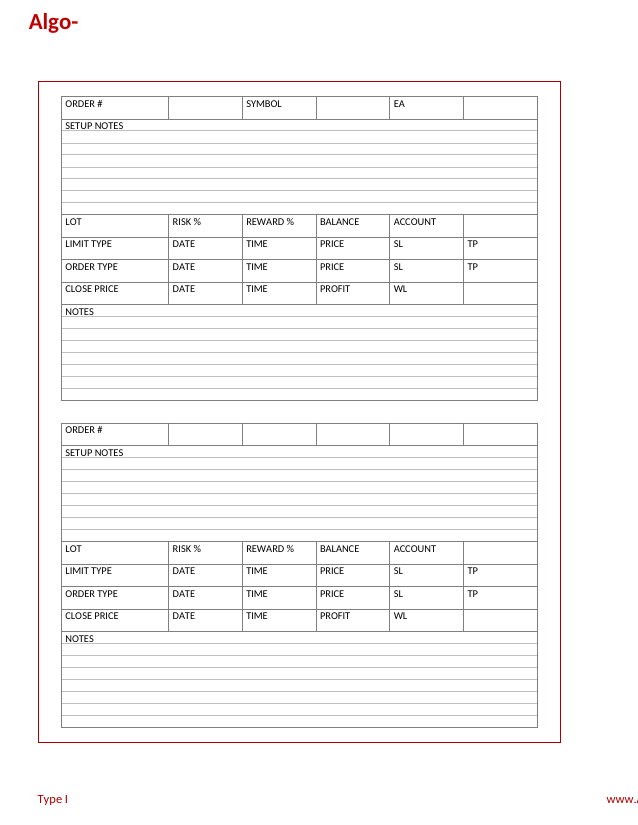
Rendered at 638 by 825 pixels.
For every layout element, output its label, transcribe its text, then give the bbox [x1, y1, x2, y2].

table_cell [316, 518, 390, 529]
table_cell [169, 632, 242, 643]
table_cell [316, 506, 390, 517]
table_cell [62, 317, 169, 328]
table_cell [39, 703, 61, 715]
table_cell [390, 424, 463, 445]
table_cell [39, 679, 61, 691]
table_cell [242, 470, 316, 481]
table_cell [390, 131, 463, 142]
table_cell [39, 364, 61, 376]
table_cell [242, 716, 316, 727]
table_cell [62, 680, 169, 691]
table_cell [316, 680, 390, 691]
table_cell [464, 377, 537, 388]
table_cell [464, 168, 537, 178]
table_cell TIME [243, 238, 316, 259]
table_cell [39, 505, 61, 517]
table_cell SL [390, 260, 463, 282]
table_cell [242, 518, 316, 529]
table_cell [538, 237, 560, 259]
table_cell [390, 656, 463, 667]
table_cell ACCOUNT [390, 542, 463, 563]
table_cell [62, 458, 169, 469]
table_cell [39, 609, 61, 631]
table_cell [169, 144, 242, 154]
table_cell [39, 667, 61, 679]
table_cell [464, 644, 537, 655]
table_header [169, 82, 242, 96]
table_cell [39, 481, 61, 493]
table_cell [169, 470, 242, 481]
table_cell EA [390, 97, 463, 118]
table_cell [538, 214, 560, 237]
table_cell [169, 716, 242, 727]
table_cell [390, 317, 463, 328]
table_cell [464, 518, 537, 529]
table_cell TIME [243, 610, 316, 631]
table_cell [242, 458, 316, 469]
table_cell [242, 203, 316, 214]
table_cell [62, 341, 169, 352]
table_cell [390, 506, 463, 517]
table_cell [390, 530, 463, 541]
table_cell [39, 691, 61, 703]
table_cell [39, 423, 61, 445]
table_cell [316, 191, 390, 202]
table_cell [316, 644, 390, 655]
table_cell [169, 329, 242, 340]
table_cell [390, 120, 463, 130]
table_cell [62, 482, 169, 493]
table_cell [242, 305, 316, 316]
table_cell [169, 203, 242, 214]
table_cell [390, 191, 463, 202]
table_cell [39, 352, 61, 364]
table_cell DATE [169, 587, 242, 608]
table_cell [242, 365, 316, 376]
table_cell [242, 728, 316, 742]
table_cell [316, 353, 390, 364]
table_cell ORDER TYPE [62, 587, 168, 608]
table_cell [316, 704, 390, 715]
table_cell [390, 365, 463, 376]
table_cell [316, 482, 390, 493]
table_cell [39, 388, 61, 400]
table_cell [464, 389, 537, 400]
table_cell [464, 716, 537, 727]
table_cell [62, 644, 169, 655]
table_cell [316, 377, 390, 388]
table_cell [464, 341, 537, 352]
table_cell [62, 656, 169, 667]
table_cell [390, 446, 463, 457]
table_cell [169, 131, 242, 142]
table_cell [39, 457, 61, 469]
table_cell [39, 143, 61, 154]
table_cell TP [464, 238, 537, 259]
table_cell [62, 155, 169, 166]
table_cell [242, 494, 316, 505]
table_cell [62, 389, 169, 400]
table_cell [169, 341, 242, 352]
table_cell [39, 166, 61, 178]
table_cell [538, 130, 560, 142]
table_cell [464, 203, 537, 214]
table_cell ORDER TYPE [62, 260, 168, 282]
table_header [61, 82, 169, 96]
table_cell [62, 506, 169, 517]
table_cell [390, 704, 463, 715]
table_cell [464, 610, 537, 631]
table_cell [242, 144, 316, 154]
table_cell [242, 704, 316, 715]
table_cell [169, 680, 242, 691]
table_cell [39, 316, 61, 328]
table_cell [390, 155, 463, 166]
table_cell DATE [169, 565, 242, 586]
table_cell [242, 482, 316, 493]
table_cell [464, 446, 537, 457]
table_cell [464, 131, 537, 142]
table_cell DATE [169, 283, 242, 304]
table_cell PRICE [317, 587, 389, 608]
table_cell [62, 179, 169, 190]
table_header [39, 82, 61, 96]
table_cell [169, 446, 242, 457]
table_cell [316, 329, 390, 340]
table_header [464, 82, 537, 96]
table_cell [316, 203, 390, 214]
table_cell [62, 668, 169, 679]
table_cell [169, 518, 242, 529]
table_cell [169, 353, 242, 364]
table_cell [39, 655, 61, 667]
table_cell [390, 179, 463, 190]
table_cell [169, 305, 242, 316]
table_cell SL [390, 587, 463, 608]
table_cell [390, 144, 463, 154]
table_cell ACCOUNT [390, 215, 463, 237]
table_cell [242, 692, 316, 703]
table_cell [242, 317, 316, 328]
table_cell [538, 178, 560, 190]
table_cell [242, 644, 316, 655]
table_cell [62, 144, 169, 154]
table_cell WL [390, 283, 463, 304]
table_cell DATE [169, 238, 242, 259]
table_cell [538, 376, 560, 388]
table_cell [169, 704, 242, 715]
table_cell [538, 259, 560, 282]
table_cell [390, 401, 463, 423]
table_cell [538, 388, 560, 400]
table_cell [464, 470, 537, 481]
table_cell [169, 506, 242, 517]
table_cell [169, 365, 242, 376]
table_cell [316, 168, 390, 178]
table_cell [390, 329, 463, 340]
table_cell WL [390, 610, 463, 631]
table_cell [538, 691, 560, 703]
table_cell [169, 97, 242, 118]
table_cell [242, 168, 316, 178]
table_cell TIME [243, 283, 316, 304]
table_header [242, 82, 316, 96]
table_cell [464, 424, 537, 445]
table_cell [538, 529, 560, 541]
table_cell [169, 494, 242, 505]
table_cell [538, 517, 560, 529]
table_cell [39, 541, 61, 563]
table_cell [316, 365, 390, 376]
table_cell [169, 401, 242, 423]
table_cell [169, 728, 242, 742]
table_cell [316, 470, 390, 481]
table_cell [169, 692, 242, 703]
table_cell [538, 667, 560, 679]
table_cell [62, 365, 169, 376]
table_cell [390, 458, 463, 469]
table_cell [538, 352, 560, 364]
table_cell [390, 518, 463, 529]
table_cell [464, 144, 537, 154]
table_cell [62, 191, 169, 202]
table_cell [538, 469, 560, 481]
table_cell [538, 445, 560, 457]
table_cell BALANCE [317, 542, 389, 563]
table_cell [316, 656, 390, 667]
table_cell CLOSE PRICE [62, 610, 168, 631]
table_cell [464, 353, 537, 364]
table_cell TIME [243, 587, 316, 608]
table_cell [39, 564, 61, 586]
table_cell [39, 178, 61, 190]
table_cell [538, 304, 560, 316]
table_cell [62, 470, 169, 481]
table_cell [39, 376, 61, 388]
table_cell [537, 400, 560, 423]
table_cell [39, 154, 61, 166]
table_cell [390, 470, 463, 481]
table_cell [464, 283, 537, 304]
table_cell [316, 716, 390, 727]
table_cell [316, 305, 390, 316]
table_cell [39, 237, 61, 259]
table_cell [169, 120, 242, 130]
table_cell [62, 329, 169, 340]
table_cell [464, 458, 537, 469]
table_cell REWARD % [243, 215, 316, 237]
table_cell [39, 517, 61, 529]
table_cell [464, 668, 537, 679]
table_cell [390, 203, 463, 214]
table_cell [317, 424, 389, 445]
table_cell [62, 203, 169, 214]
table_cell TP [464, 260, 537, 282]
table_cell [538, 119, 560, 130]
table_cell [242, 680, 316, 691]
table_cell [538, 364, 560, 376]
table_cell [538, 586, 560, 608]
table_cell [169, 530, 242, 541]
table_cell [464, 215, 537, 237]
table_cell [242, 120, 316, 130]
table_cell [242, 632, 316, 643]
table_cell [316, 728, 390, 742]
table_cell [242, 329, 316, 340]
table_cell [316, 692, 390, 703]
table_cell [538, 202, 560, 214]
table_header [316, 82, 390, 96]
table_cell [538, 154, 560, 166]
table_cell [169, 424, 242, 445]
table_cell [390, 632, 463, 643]
table_cell [464, 155, 537, 166]
table_cell LIMIT TYPE [62, 565, 168, 586]
table_header [390, 82, 463, 96]
table_cell [39, 469, 61, 481]
table_cell [242, 401, 316, 423]
table_cell PROFIT [317, 610, 389, 631]
table_cell [242, 179, 316, 190]
table_cell [62, 353, 169, 364]
table_cell [242, 155, 316, 166]
table_cell [538, 655, 560, 667]
table_cell [464, 680, 537, 691]
table_cell [538, 282, 560, 304]
table_cell PRICE [317, 565, 389, 586]
table_cell [61, 728, 169, 742]
table_cell ORDER # [62, 424, 168, 445]
table_cell [464, 401, 537, 423]
table_cell [464, 704, 537, 715]
table_cell PRICE [317, 260, 389, 282]
table_cell [464, 179, 537, 190]
table_cell [464, 482, 537, 493]
table_cell [242, 446, 316, 457]
table_cell TIME [243, 260, 316, 282]
table_cell [538, 541, 560, 563]
table_cell CLOSE PRICE [62, 283, 168, 304]
table_cell SYMBOL [243, 97, 316, 118]
table_cell [390, 482, 463, 493]
table_cell [39, 631, 61, 643]
table_cell [39, 282, 61, 304]
table_cell [169, 179, 242, 190]
table_cell DATE [169, 610, 242, 631]
table_cell [62, 494, 169, 505]
table_cell [62, 131, 169, 142]
table_cell [538, 328, 560, 340]
table_cell [390, 341, 463, 352]
table_cell [316, 144, 390, 154]
table_cell [390, 377, 463, 388]
table_cell [464, 530, 537, 541]
table_cell [39, 214, 61, 237]
table_cell [390, 692, 463, 703]
table_cell [39, 727, 61, 742]
table_cell [316, 317, 390, 328]
table_cell [464, 632, 537, 643]
table_cell [39, 202, 61, 214]
table_cell [464, 728, 537, 742]
table_cell TIME [243, 565, 316, 586]
table_cell [316, 155, 390, 166]
table_cell [538, 96, 560, 118]
table_cell [390, 728, 463, 742]
table_cell [538, 493, 560, 505]
table_cell [538, 564, 560, 586]
table_cell [169, 168, 242, 178]
table_cell [169, 482, 242, 493]
table_cell [242, 506, 316, 517]
table_cell BALANCE [317, 215, 389, 237]
table_cell [317, 97, 389, 118]
table_cell [538, 703, 560, 715]
table_cell [39, 130, 61, 142]
table_cell [316, 401, 390, 423]
table_cell [316, 389, 390, 400]
table_cell [464, 305, 537, 316]
table_cell [62, 168, 169, 178]
table_cell [39, 643, 61, 655]
table_cell [538, 679, 560, 691]
table_cell [538, 340, 560, 352]
table_cell [169, 317, 242, 328]
table_cell [39, 328, 61, 340]
table_cell [390, 389, 463, 400]
table_cell [538, 609, 560, 631]
table_cell [538, 423, 560, 445]
table_cell [464, 329, 537, 340]
table_cell [464, 365, 537, 376]
table_cell REWARD % [243, 542, 316, 563]
table_cell [242, 341, 316, 352]
table_cell [242, 191, 316, 202]
table_cell [39, 445, 61, 457]
table_cell [538, 316, 560, 328]
table_cell [464, 120, 537, 130]
table_cell [464, 506, 537, 517]
table_cell [169, 458, 242, 469]
table_cell [169, 389, 242, 400]
table_cell [538, 631, 560, 643]
table_cell [538, 143, 560, 154]
table_cell [39, 340, 61, 352]
table_cell RISK % [169, 215, 242, 237]
table_header [537, 82, 560, 96]
table_cell [169, 644, 242, 655]
table_cell [316, 179, 390, 190]
table_cell [242, 353, 316, 364]
table_cell [316, 668, 390, 679]
table_cell [464, 317, 537, 328]
table_cell [62, 377, 169, 388]
table_cell [464, 542, 537, 563]
table_cell [316, 341, 390, 352]
table_cell [464, 97, 537, 118]
table_cell [464, 494, 537, 505]
table_cell [538, 481, 560, 493]
table_cell [316, 120, 390, 130]
table_cell TP [464, 565, 537, 586]
table_cell [538, 505, 560, 517]
table_cell LIMIT TYPE [62, 238, 168, 259]
table_cell [242, 389, 316, 400]
table_cell [390, 644, 463, 655]
table_cell [39, 493, 61, 505]
table_cell [62, 530, 169, 541]
table_cell [464, 191, 537, 202]
table_cell [39, 400, 61, 423]
table_cell [39, 96, 61, 118]
table_cell [464, 692, 537, 703]
table_cell [538, 166, 560, 178]
table_cell [39, 119, 61, 130]
table_cell [39, 529, 61, 541]
table_cell [39, 259, 61, 282]
table_cell [464, 656, 537, 667]
table_cell [169, 191, 242, 202]
table_cell TP [464, 587, 537, 608]
table_cell [390, 353, 463, 364]
table_cell [62, 692, 169, 703]
table_cell RISK % [169, 542, 242, 563]
table_cell PROFIT [317, 283, 389, 304]
table_cell [390, 168, 463, 178]
table_cell [242, 656, 316, 667]
table_cell [242, 377, 316, 388]
table_cell SL [390, 565, 463, 586]
table_cell [390, 305, 463, 316]
table_cell [39, 586, 61, 608]
table_cell LOT [62, 215, 168, 237]
table_cell [169, 656, 242, 667]
table_cell [62, 518, 169, 529]
table_cell [316, 446, 390, 457]
table_cell [316, 494, 390, 505]
table_cell [390, 716, 463, 727]
table_cell [390, 680, 463, 691]
table_cell [316, 530, 390, 541]
table_cell [169, 155, 242, 166]
table_cell DATE [169, 260, 242, 282]
table_cell [316, 131, 390, 142]
table_cell [538, 715, 560, 727]
table_cell LOT [62, 542, 168, 563]
table_cell PRICE [317, 238, 389, 259]
table_cell [538, 457, 560, 469]
table_cell ORDER # [62, 97, 168, 118]
table_cell [39, 304, 61, 316]
table_cell [316, 632, 390, 643]
table_cell [61, 401, 169, 423]
table_cell [316, 458, 390, 469]
table_cell [169, 668, 242, 679]
table_cell [39, 715, 61, 727]
table_cell [243, 424, 316, 445]
table_cell [39, 190, 61, 202]
table_cell [537, 727, 560, 742]
table_cell SL [390, 238, 463, 259]
table_cell [242, 668, 316, 679]
table_cell [390, 668, 463, 679]
table_cell [390, 494, 463, 505]
table_cell [242, 131, 316, 142]
table_cell [242, 530, 316, 541]
table_cell [62, 704, 169, 715]
table_cell [538, 643, 560, 655]
table_cell [169, 377, 242, 388]
table_cell [62, 716, 169, 727]
table_cell [538, 190, 560, 202]
